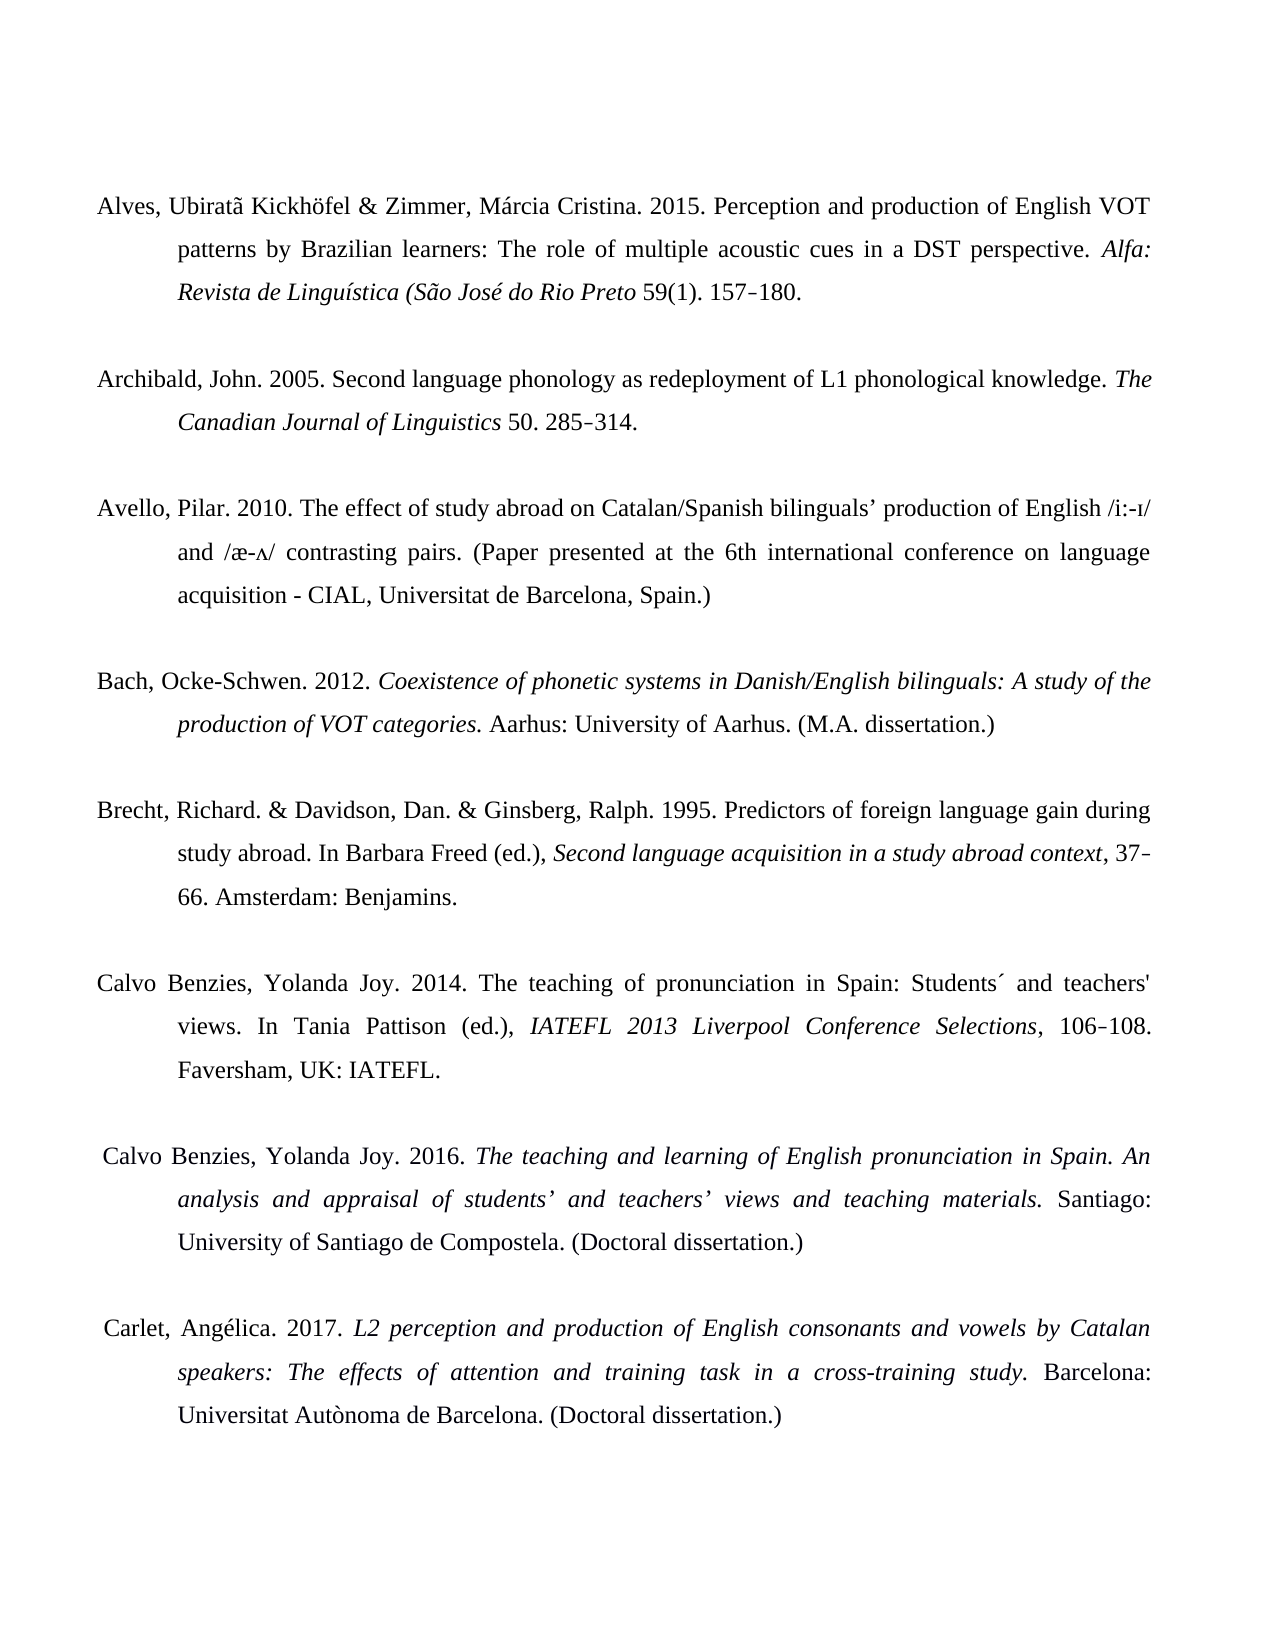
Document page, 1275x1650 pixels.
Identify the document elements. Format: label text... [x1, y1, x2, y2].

text Brecht, Richard. & Davidson, Dan. & Ginsberg, Ralph. 1995. Predictors of foreign language gain during study abroad. In Barbara Freed (ed.), Second language acquisition in a study abroad context, 37–66. Amsterdam: Benjamins. [97, 795, 1152, 911]
text Archibald, John. 2005. Second language phonology as redeployment of L1 phonological knowledge. The Canadian Journal of Linguistics 50. 285–314. [97, 364, 1152, 436]
text Bach, Ocke-Schwen. 2012. Coexistence of phonetic systems in Danish/English bilinguals: A study of the production of VOT categories. Aarhus: University of Aarhus. (M.A. dissertation.) [97, 666, 1152, 738]
text Calvo Benzies, Yolanda Joy. 2016. The teaching and learning of English pronunciation in Spain. An analysis and appraisal of students’ and teachers’ views and teaching materials. Santiago: University of Santiago de Compostela. (Doctoral dissertation.) [102, 1141, 1152, 1256]
text Avello, Pilar. 2010. The effect of study abroad on Catalan/Spanish bilinguals’ production of English /i:-ɪ/ and /æ-ʌ/ contrasting pairs. (Paper presented at the 6th international conference on language acquisition - CIAL, Universitat de Barcelona, Spain.) [97, 493, 1152, 608]
text Calvo Benzies, Yolanda Joy. 2014. The teaching of pronunciation in Spain: Students´ and teachers' views. In Tania Pattison (ed.), IATEFL 2013 Liverpool Conference Selections, 106–108. Faversham, UK: IATEFL. [97, 968, 1152, 1083]
text Alves, Ubiratã Kickhöfel & Zimmer, Márcia Cristina. 2015. Perception and production of English VOT patterns by Brazilian learners: The role of multiple acoustic cues in a DST perspective. Alfa: Revista de Linguística (São José do Rio Preto 59(1). 157–180. [97, 191, 1152, 306]
text Carlet, Angélica. 2017. L2 perception and production of English consonants and vowels by Catalan speakers: The effects of attention and training task in a cross-training study. Barcelona: Universitat Autònoma de Barcelona. (Doctoral dissertation.) [103, 1313, 1152, 1428]
